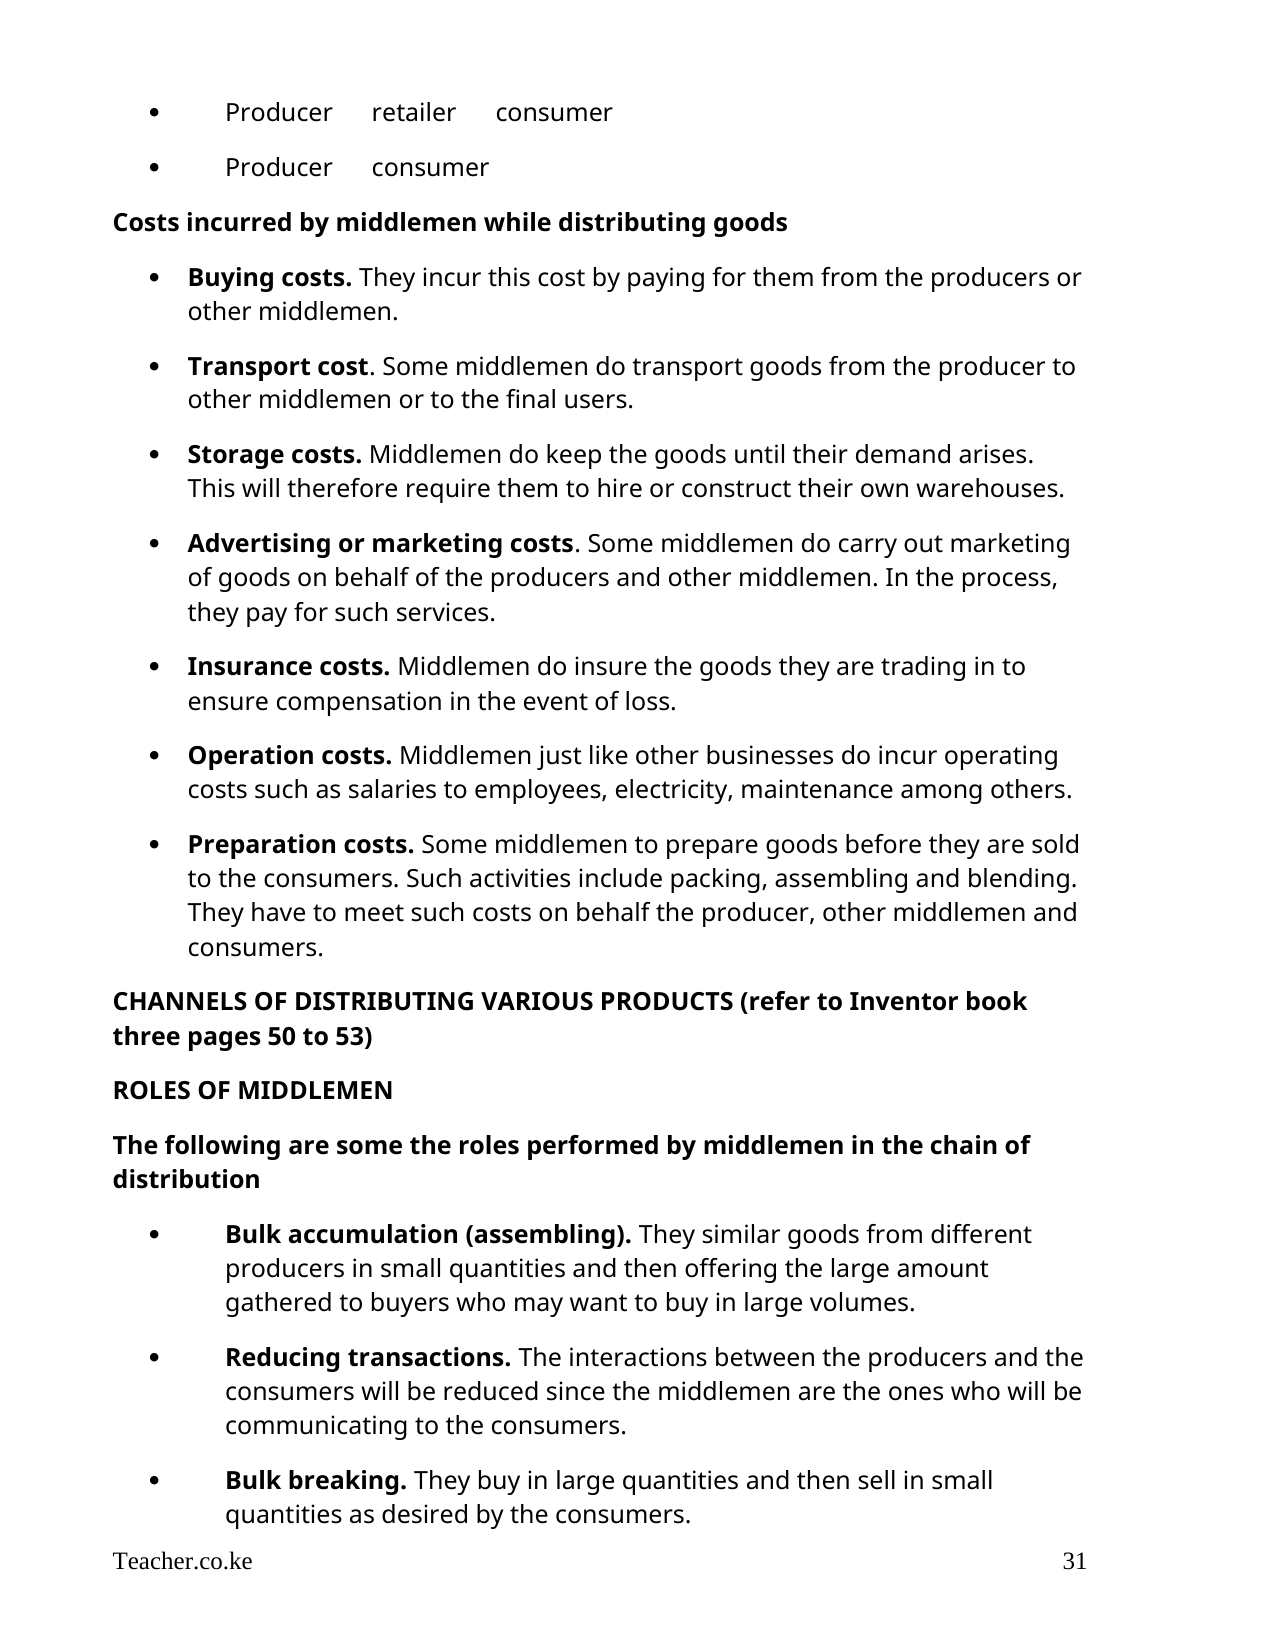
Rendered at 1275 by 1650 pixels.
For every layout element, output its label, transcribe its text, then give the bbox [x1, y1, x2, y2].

text The following are some the roles performed by middlemen in the chain of distribution [112, 1128, 1087, 1196]
list Bulk accumulation (assembling). They similar goods from different producers in small quantities and then offering the large amount gathered to buyers who may want to buy in large volumes. [150, 1217, 1087, 1319]
list Operation costs. Middlemen just like other businesses do incur operating costs such as salaries to employees, electricity, maintenance among others. [150, 738, 1087, 806]
list Producer retailer consumer [150, 94, 1087, 128]
text ROLES OF MIDDLEMEN [112, 1073, 1087, 1107]
list Storage costs. Middlemen do keep the goods until their demand arises. This will therefore require them to hire or construct their own warehouses. [150, 437, 1087, 505]
list Transport cost. Some middlemen do transport goods from the producer to other middlemen or to the final users. [150, 348, 1087, 416]
list Producer consumer [150, 149, 1087, 183]
list Buying costs. They incur this cost by paying for them from the producers or other middlemen. [150, 259, 1087, 327]
list Bulk breaking. They buy in large quantities and then sell in small quantities as desired by the consumers. [150, 1463, 1087, 1531]
text CHANNELS OF DISTRIBUTING VARIOUS PRODUCTS (refer to Inventor book three pages 50 to 53) [112, 984, 1087, 1052]
text Costs incurred by middlemen while distributing goods [112, 204, 1087, 238]
list Insurance costs. Middlemen do insure the goods they are trading in to ensure compensation in the event of loss. [150, 649, 1087, 717]
list Advertising or marketing costs. Some middlemen do carry out marketing of goods on behalf of the producers and other middlemen. In the process, they pay for such services. [150, 526, 1087, 628]
list Preparation costs. Some middlemen to prepare goods before they are sold to the consumers. Such activities include packing, assembling and blending. They have to meet such costs on behalf the producer, other middlemen and consumers. [150, 827, 1087, 963]
list Reducing transactions. The interactions between the producers and the consumers will be reduced since the middlemen are the ones who will be communicating to the consumers. [150, 1340, 1087, 1442]
